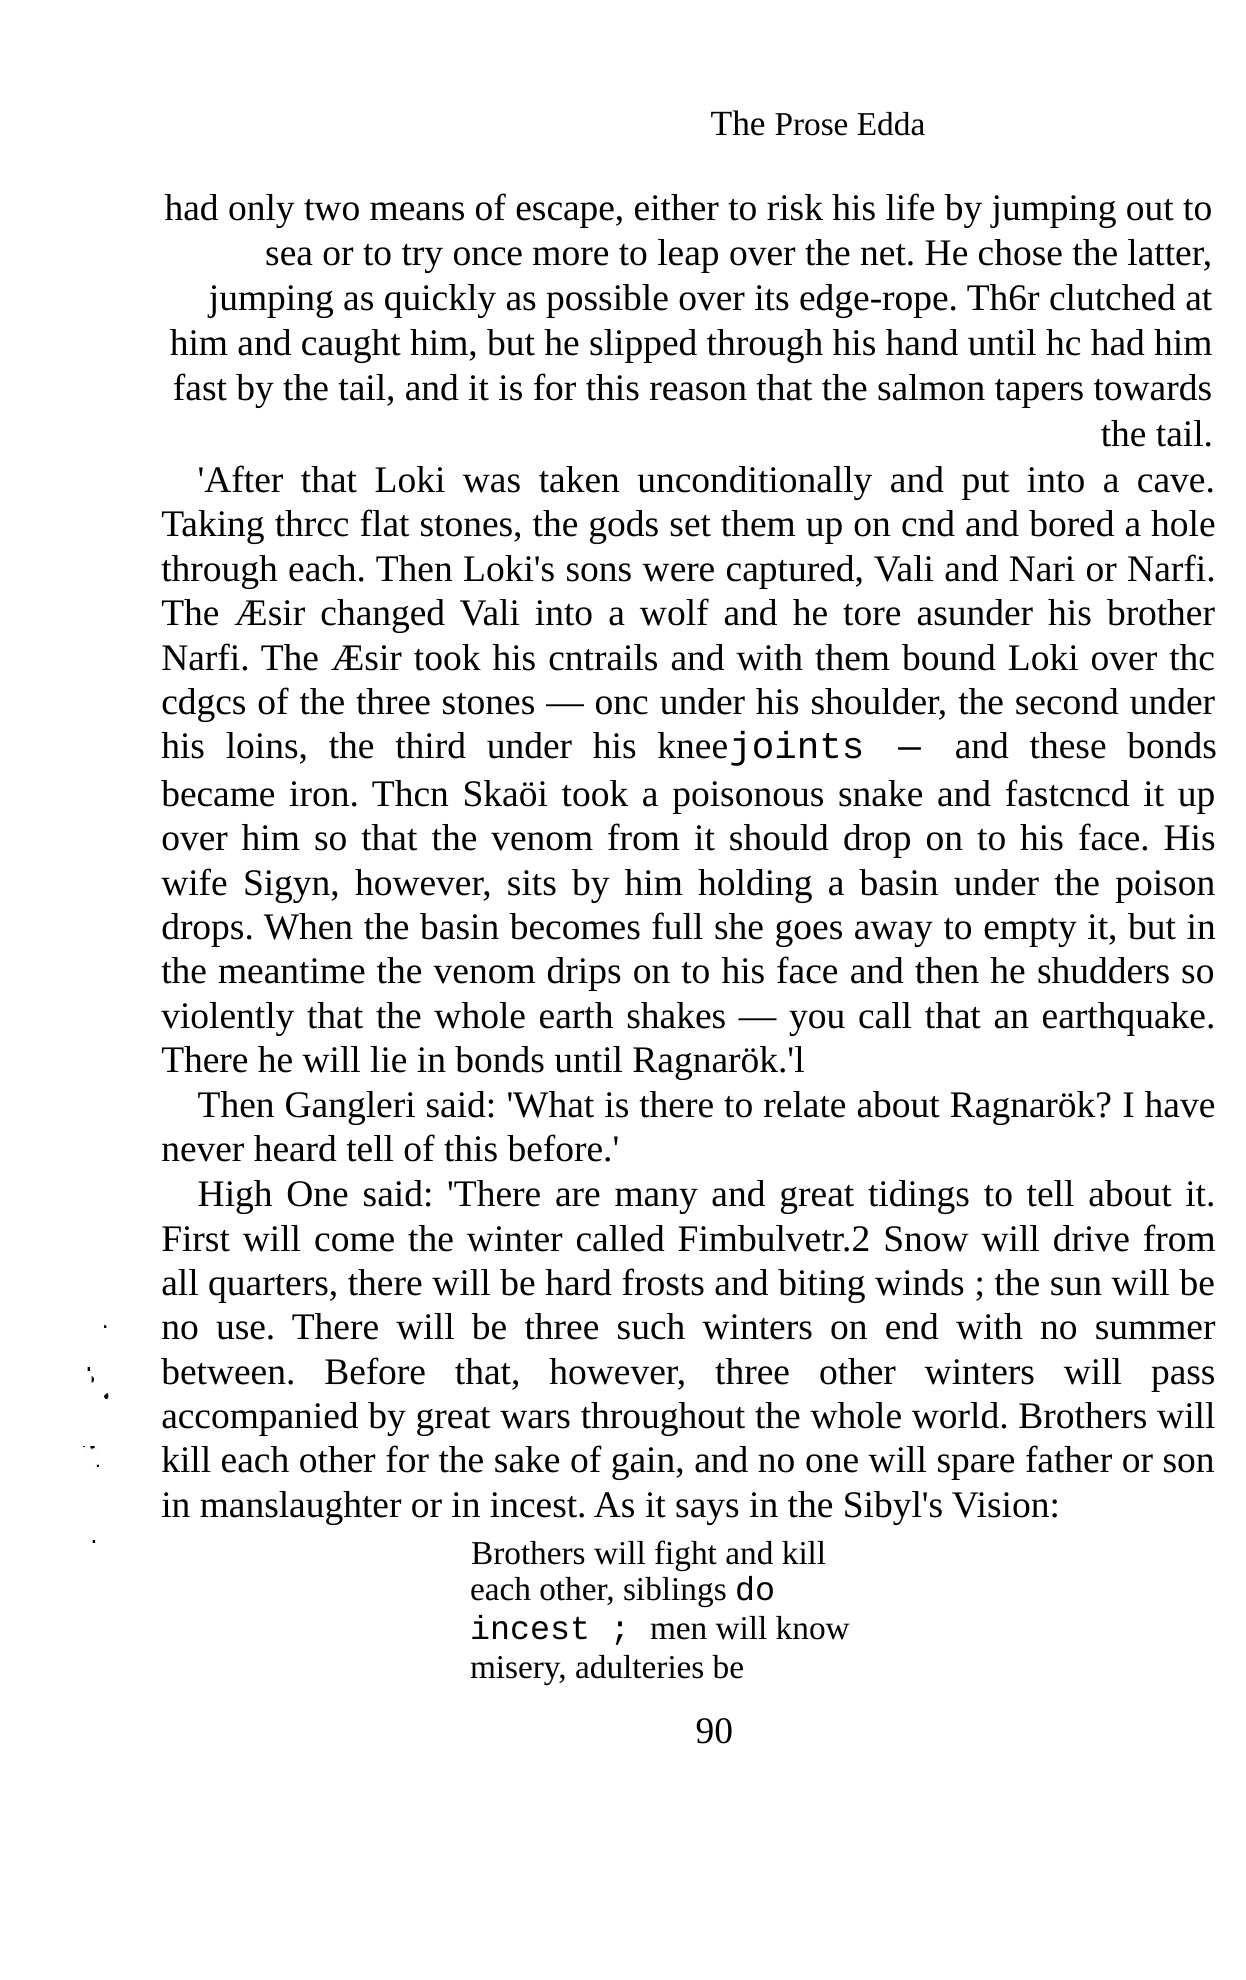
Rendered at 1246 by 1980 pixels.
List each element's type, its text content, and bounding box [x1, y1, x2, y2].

text High One said: 'There are many and great tidings to tell about it. First will come the winter called Fimbulvetr.2 Snow will drive from all quarters, there will be hard frosts and biting winds ; the sun will be no use. There will be three such winters on end with no summer between. Before that, however, three other winters will pass accompanied by great wars throughout the whole world. Brothers will kill each other for the sake of gain, and no one will spare father or son in manslaughter or in incest. As it says in the Sibyl's Vision: [161, 1172, 1217, 1525]
text Then Gangleri said: 'What is there to relate about Ragnarök? I have never heard tell of this before.' [161, 1082, 1217, 1170]
picture [83, 1446, 99, 1467]
text 'After that Loki was taken unconditionally and put into a cave. Taking thrcc flat stones, the gods set them up on cnd and bored a hole through each. Then Loki's sons were captured, Vali and Nari or Narfi. The Æsir changed Vali into a wolf and he tore asunder his brother Narfi. The Æsir took his cntrails and with them bound Loki over thc cdgcs of the three stones — onc under his shoulder, the second under his loins, the third under his kneejoints — and these bonds became iron. Thcn Skaöi took a poisonous snake and fastcncd it up over him so that the venom from it should drop on to his face. His wife Sigyn, however, sits by him holding a basin under the poison drops. When the basin becomes full she goes away to empty it, but in the meantime the venom drips on to his face and then he shudders so violently that the whole earth shakes — you call that an earthquake. There he will lie in bonds until Ragnarök.'l [161, 457, 1217, 1081]
